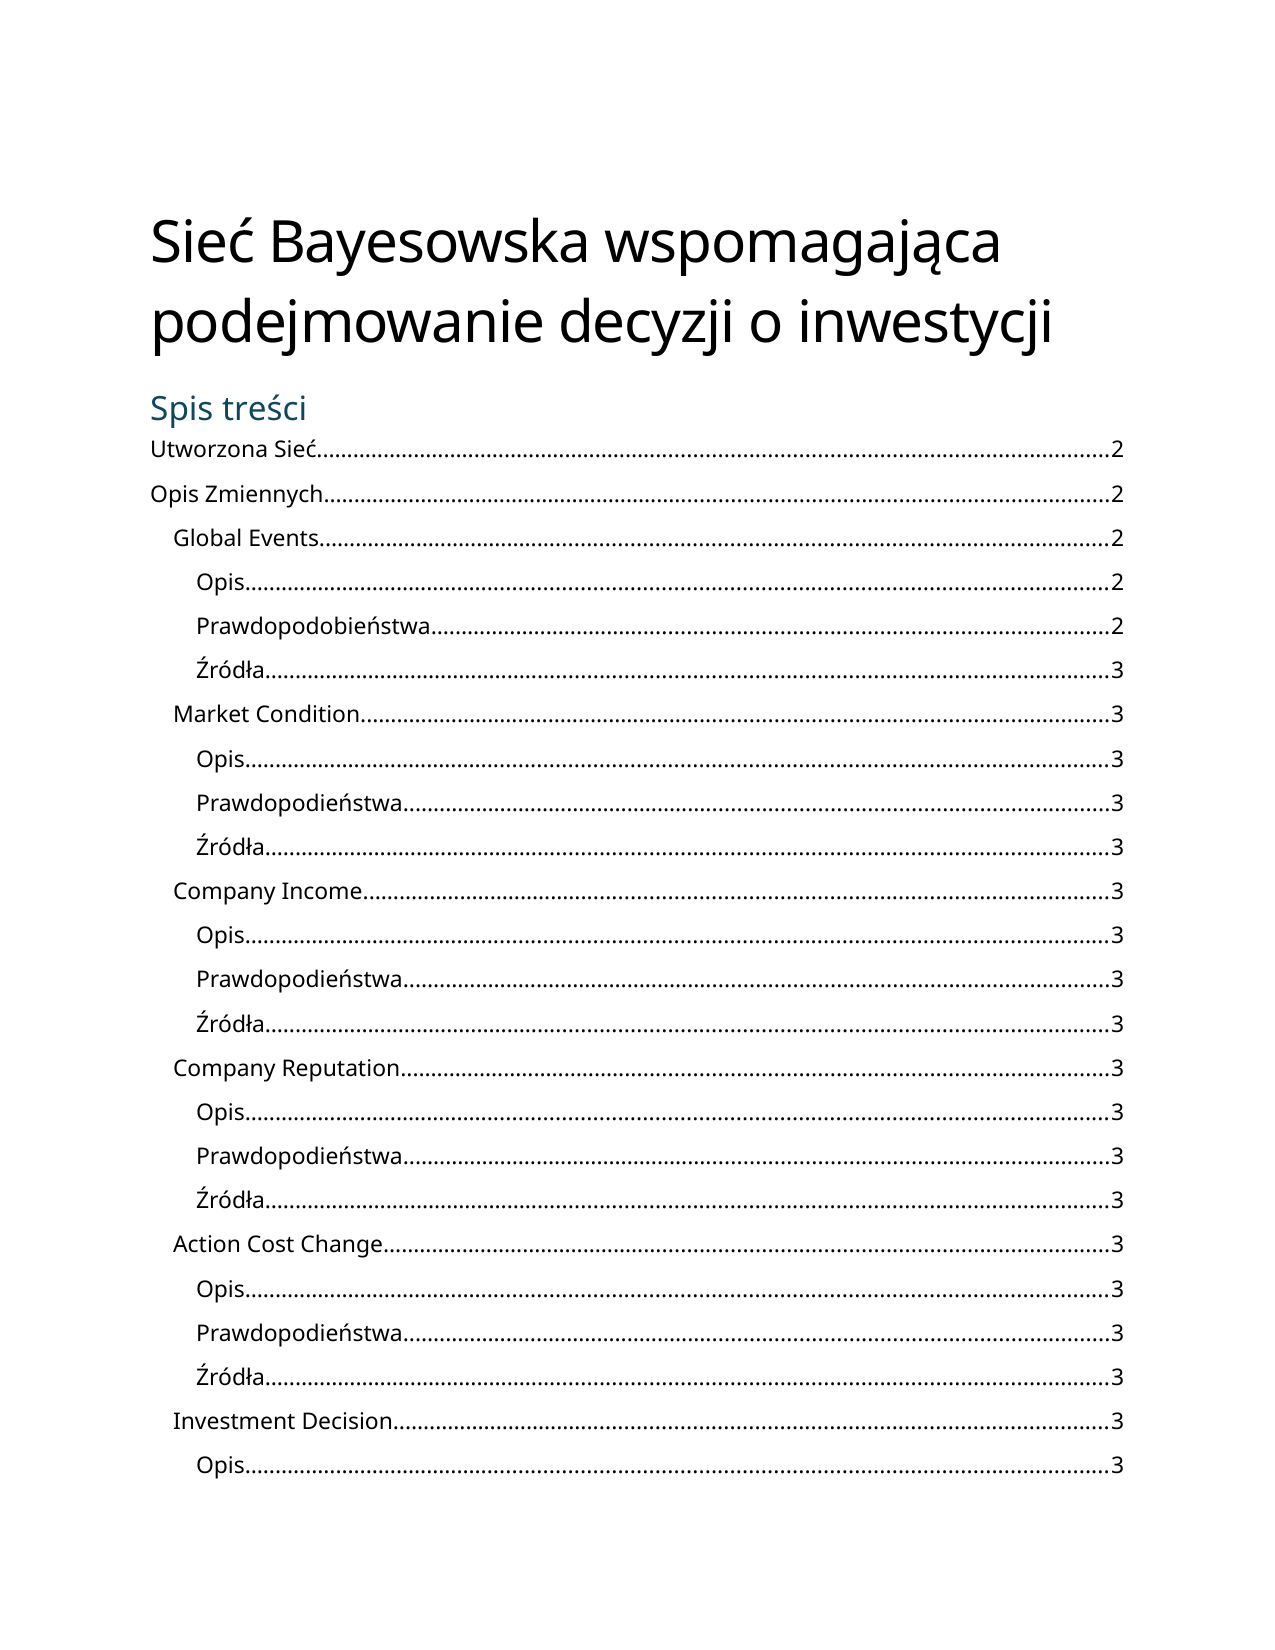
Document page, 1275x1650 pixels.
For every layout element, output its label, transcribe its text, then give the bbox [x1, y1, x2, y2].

title Sieć Bayesowska wspomagająca podejmowanie decyzji o inwestycji [150, 200, 1125, 359]
